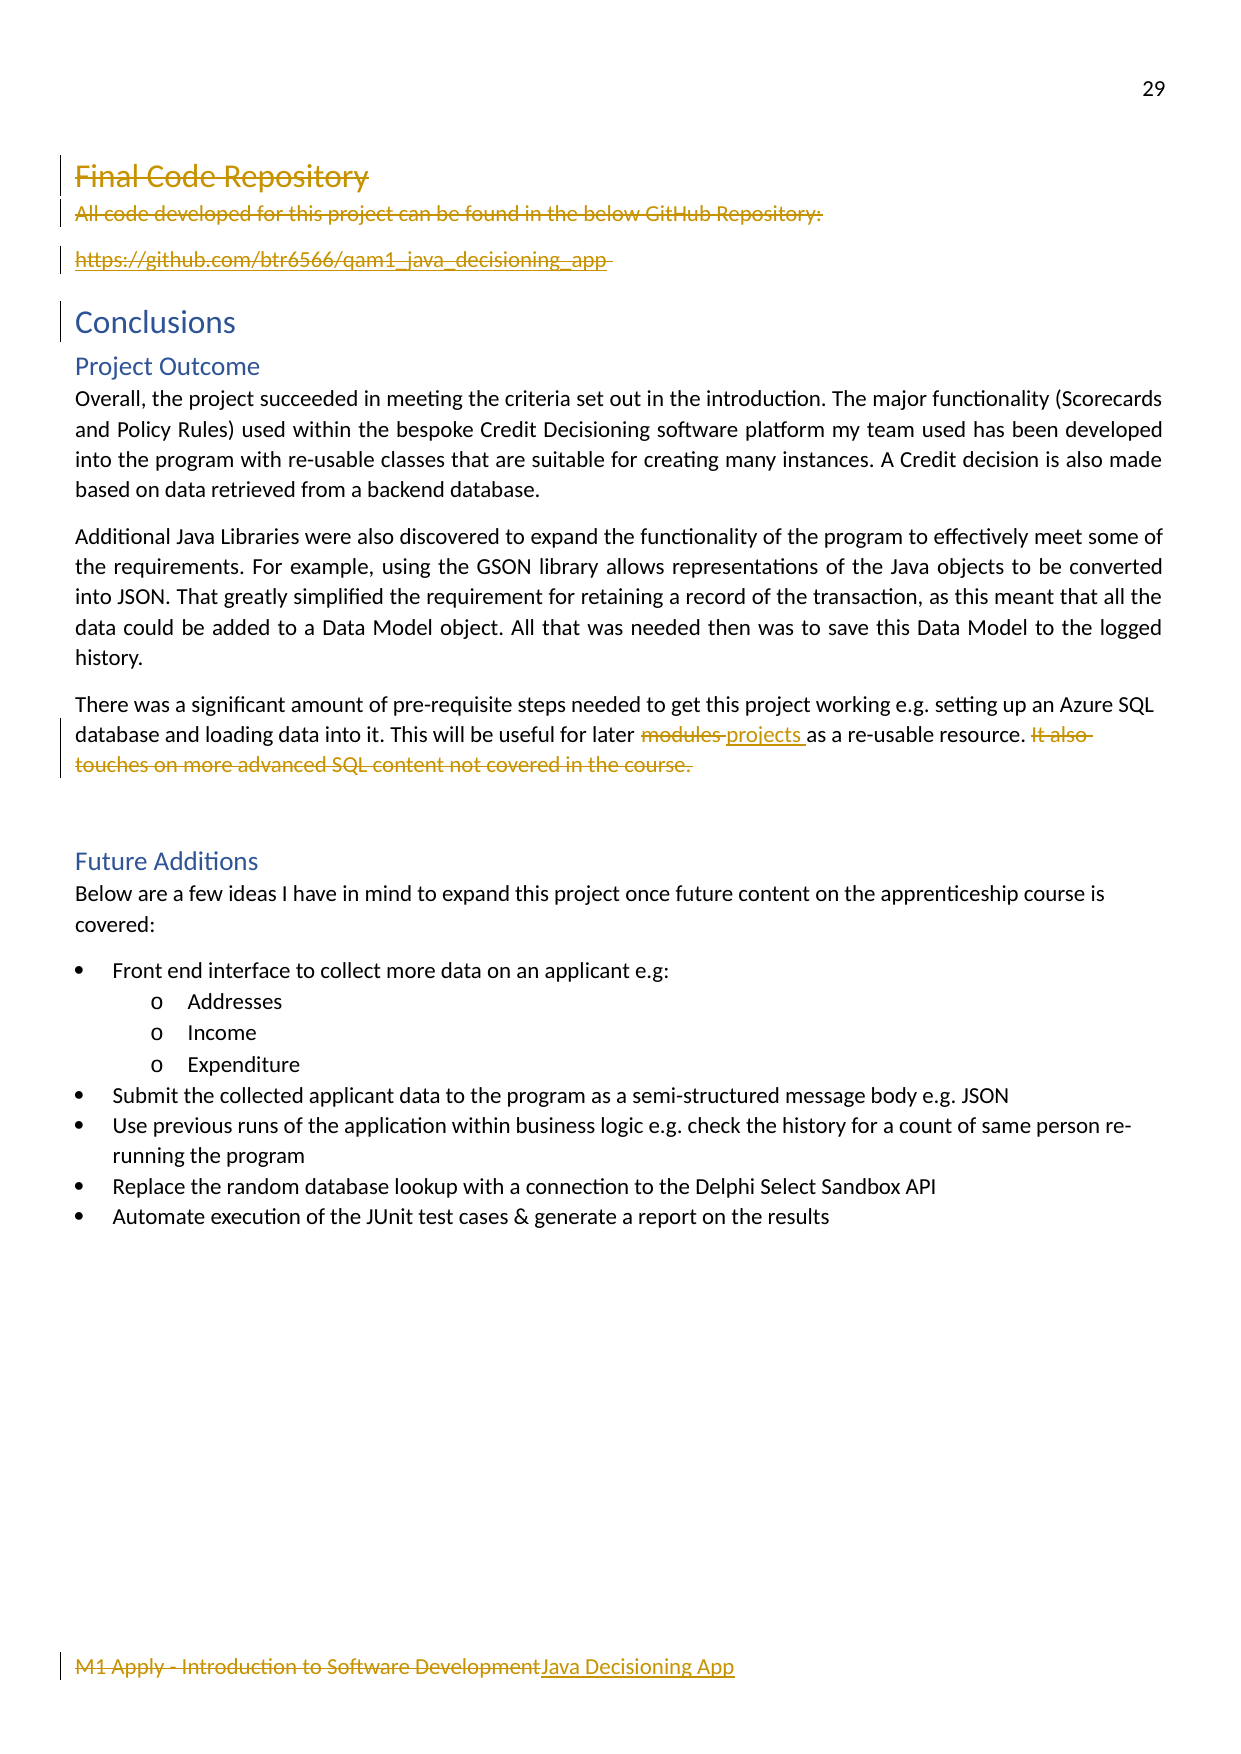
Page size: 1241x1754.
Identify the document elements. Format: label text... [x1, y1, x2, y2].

text Overall, the project succeeded in meeting the criteria set out in the introduction. The major functionality (Scorecards and Policy Rules) used within the bespoke Credit Decisioning software platform my team used has been developed into the program with re-usable classes that are suitable for creating many instances. A Credit decision is also made based on data retrieved from a backend database. [75, 384, 1165, 503]
subtitle Project Outcome [75, 349, 1165, 382]
list Replace the random database lookup with a connection to the Delphi Select Sandbox API [75, 1172, 1165, 1200]
list Addresses [150, 987, 1165, 1016]
list Income [150, 1018, 1165, 1047]
list Use previous runs of the application within business logic e.g. check the history for a count of same person re-running the program [75, 1111, 1165, 1170]
text There was a significant amount of pre-requisite steps needed to get this project working e.g. setting up an Azure SQL database and loading data into it. This will be useful for later as a re-usable resource. [75, 690, 1165, 778]
list Front end interface to collect more data on an applicant e.g: [75, 957, 1165, 985]
subtitle Future Additions [75, 844, 1165, 877]
list Automate execution of the JUnit test cases & generate a report on the results [75, 1202, 1165, 1230]
text Below are a few ideas I have in mind to expand this project once future content on the apprenticeship course is covered: [75, 879, 1165, 938]
text Additional Java Libraries were also discovered to expand the functionality of the program to effectively meet some of the requirements. For example, using the GSON library allows representations of the Java objects to be converted into JSON. That greatly simplified the requirement for retaining a record of the transaction, as this meant that all the data could be added to a Data Model object. All that was needed then was to save this Data Model to the logged history. [75, 522, 1165, 671]
list Submit the collected applicant data to the program as a semi-structured message body e.g. JSON [75, 1081, 1165, 1109]
list Expenditure [150, 1050, 1165, 1079]
subtitle Conclusions [75, 301, 1165, 342]
